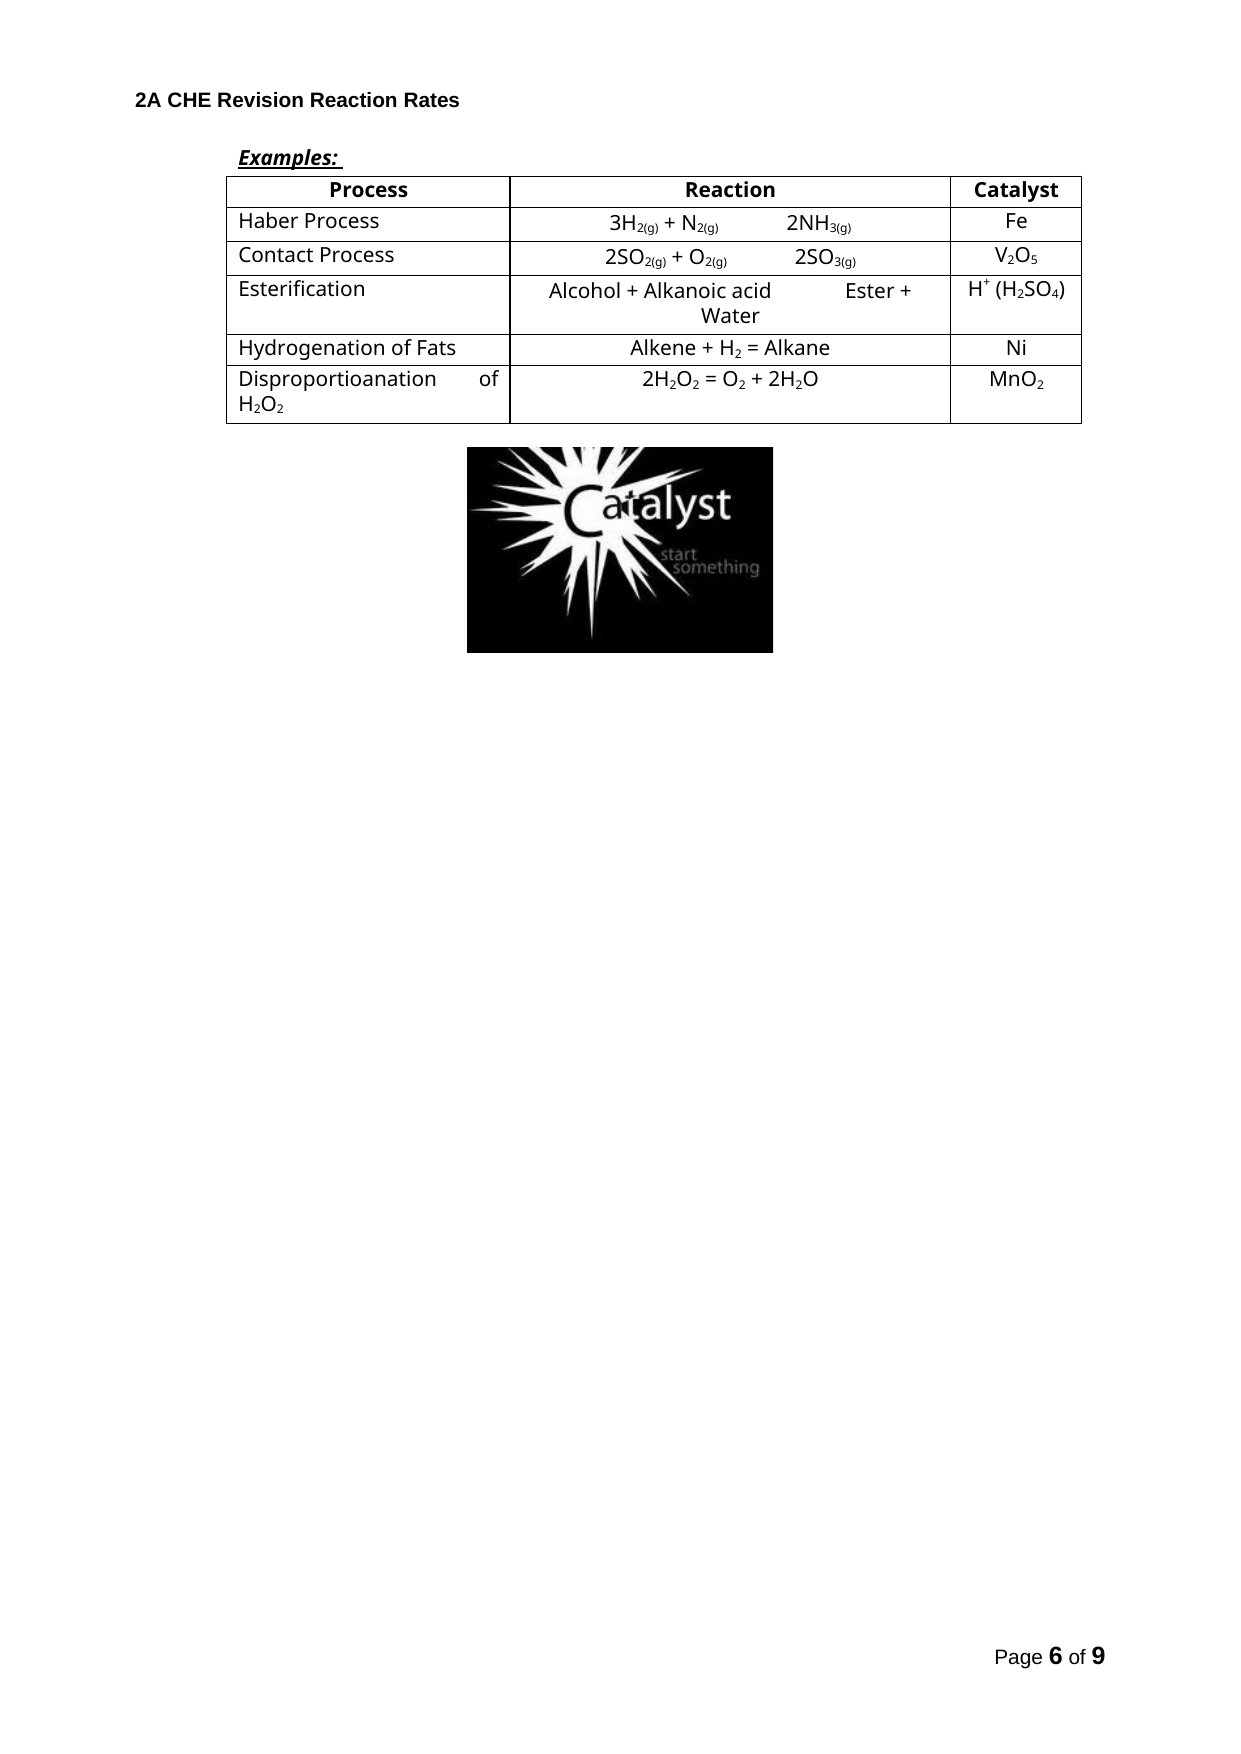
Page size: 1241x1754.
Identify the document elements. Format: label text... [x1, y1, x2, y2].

table_cell 2H2O2 = O2 + 2H2O [511, 366, 950, 422]
table_cell V2O5 [951, 242, 1081, 274]
table_cell 2SO2(g) + O2(g) 2SO3(g) [511, 242, 950, 274]
table_header Process [227, 177, 509, 207]
table_cell Haber Process [227, 208, 509, 241]
table_cell Fe [951, 208, 1081, 241]
table_cell Alkene + H2 = Alkane [511, 335, 950, 365]
text Examples: [182, 145, 1105, 171]
table_cell Ni [951, 335, 1081, 365]
table_cell Esterification [227, 276, 509, 334]
table_header Reaction [511, 177, 950, 207]
table_cell 3H2(g) + N2(g) 2NH3(g) [511, 208, 950, 241]
picture [467, 447, 774, 653]
table_cell Hydrogenation of Fats [227, 335, 509, 365]
table_cell Disproportioanation of H2O2 [227, 366, 509, 422]
table_header Catalyst [951, 177, 1081, 207]
table_cell MnO2 [951, 366, 1081, 422]
table_cell Alcohol + Alkanoic acid Ester + Water [511, 276, 950, 334]
table_cell Contact Process [227, 242, 509, 274]
table_cell H+ (H2SO4) [951, 276, 1081, 334]
